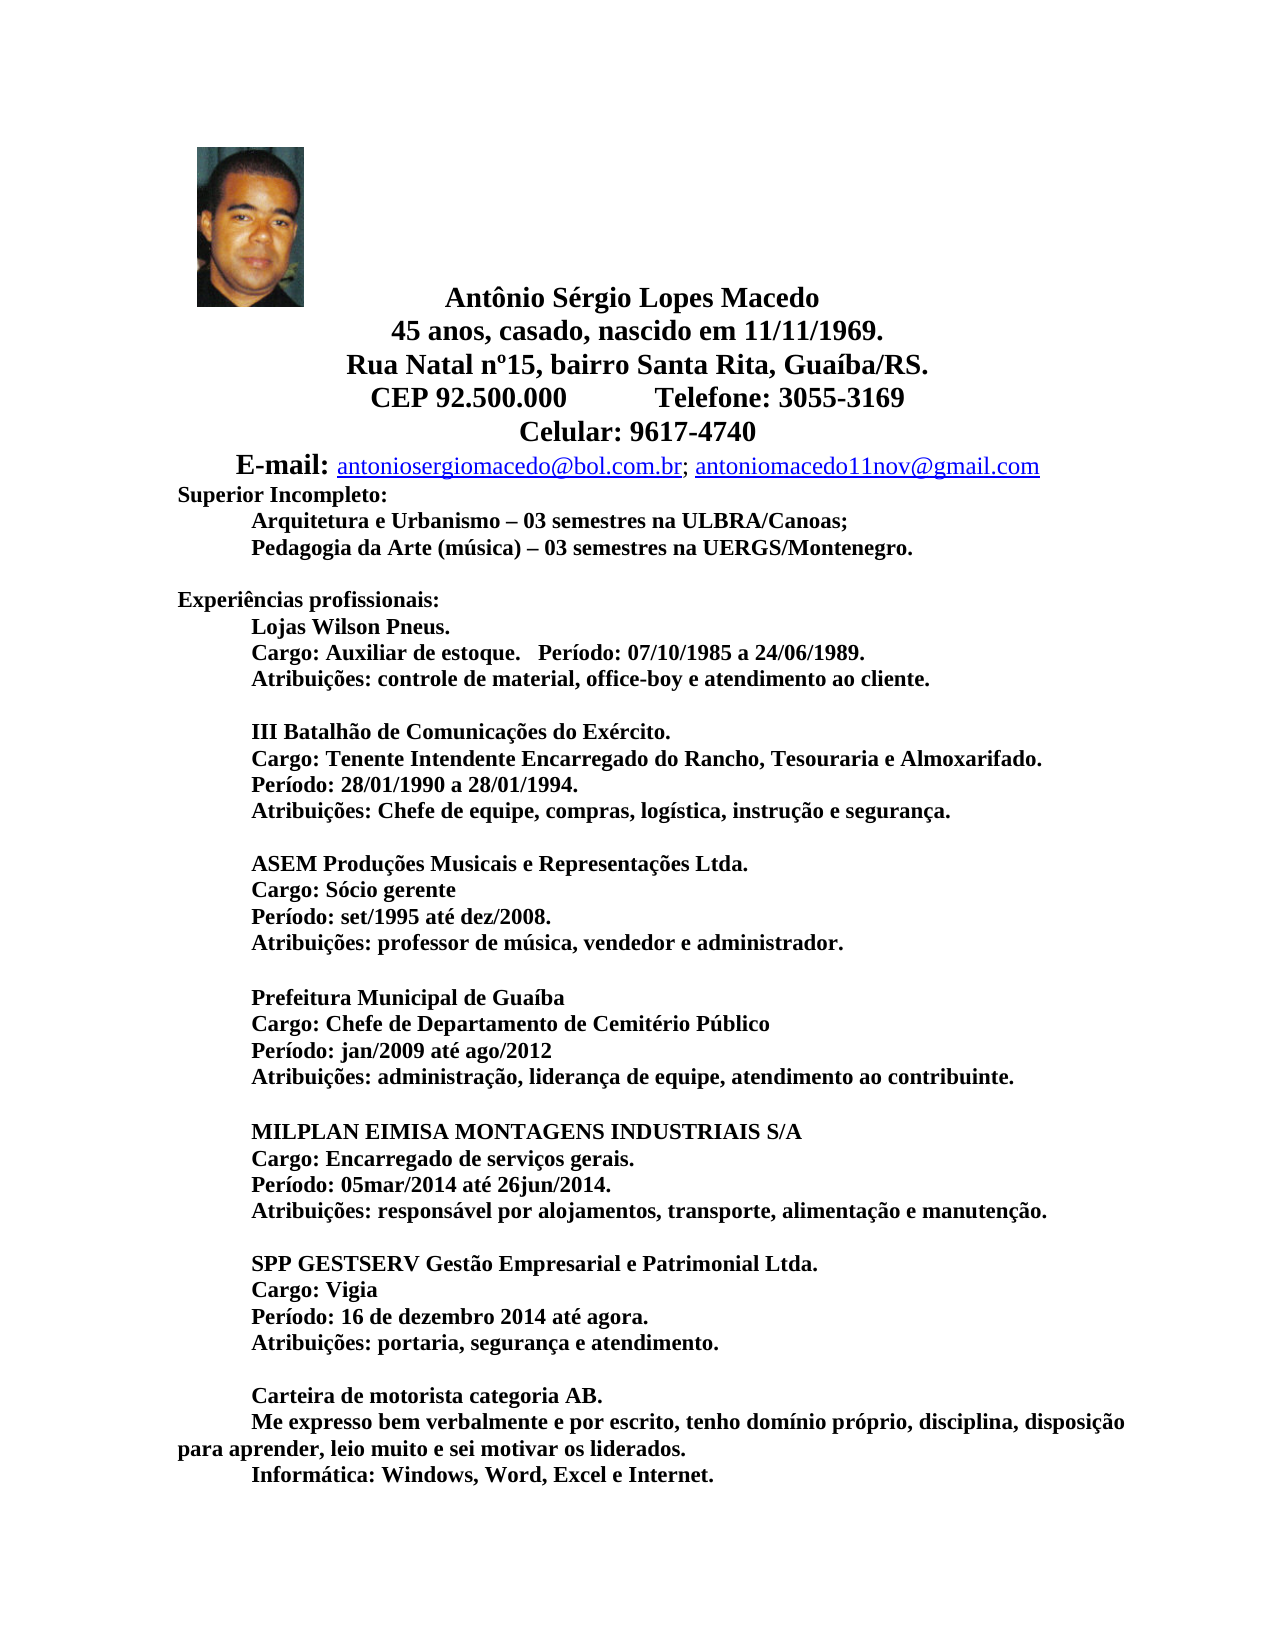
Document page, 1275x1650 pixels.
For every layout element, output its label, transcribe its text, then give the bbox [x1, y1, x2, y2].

text Superior Incompleto: [177, 481, 1098, 507]
text Período: set/1995 até dez/2008. [177, 903, 1171, 929]
text SPP GESTSERV Gestão Empresarial e Patrimonial Ltda. [177, 1250, 1148, 1276]
text Arquitetura e Urbanismo – 03 semestres na ULBRA/Canoas; [177, 507, 1098, 534]
text III Batalhão de Comunicações do Exército. [177, 718, 1190, 744]
text Período: 05mar/2014 até 26jun/2014. [177, 1171, 1148, 1197]
text Período: 28/01/1990 a 28/01/1994. [177, 771, 1171, 797]
text MILPLAN EIMISA MONTAGENS INDUSTRIAIS S/A [177, 1118, 1148, 1145]
text Prefeitura Municipal de Guaíba [177, 984, 1171, 1011]
text Atribuições: responsável por alojamentos, transporte, alimentação e manutenção. [177, 1197, 1148, 1224]
text Carteira de motorista categoria AB. [177, 1382, 1148, 1408]
text Cargo: Chefe de Departamento de Cemitério Público [177, 1011, 1171, 1037]
text Cargo: Vigia [177, 1276, 1148, 1303]
text Atribuições: portaria, segurança e atendimento. [177, 1329, 1148, 1356]
text Cargo: Auxiliar de estoque. Período: 07/10/1985 a 24/06/1989. [177, 639, 1098, 666]
text Cargo: Tenente Intendente Encarregado do Rancho, Tesouraria e Almoxarifado. [177, 744, 1171, 771]
text Cargo: Sócio gerente [177, 876, 1171, 903]
text Celular: 9617-4740 [177, 414, 1098, 447]
text Período: jan/2009 até ago/2012 [177, 1037, 1148, 1063]
text 45 anos, casado, nascido em 11/11/1969. [177, 313, 1098, 347]
text Atribuições: Chefe de equipe, compras, logística, instrução e segurança. [177, 797, 1171, 824]
text Experiências profissionais: [177, 586, 1098, 613]
text CEP 92.500.000 Telefone: 3055-3169 [177, 380, 1098, 414]
picture [197, 147, 304, 307]
text E-mail: antoniosergiomacedo@bol.com.br; antoniomacedo11nov@gmail.com [177, 447, 1098, 481]
text Atribuições: administração, liderança de equipe, atendimento ao contribuinte. [177, 1063, 1148, 1089]
text Informática: Windows, Word, Excel e Internet. [177, 1461, 1148, 1487]
text Lojas Wilson Pneus. [177, 613, 1098, 639]
text Antônio Sérgio Lopes Macedo [177, 148, 1098, 313]
text Rua Natal nº15, bairro Santa Rita, Guaíba/RS. [177, 347, 1098, 380]
text Atribuições: controle de material, office-boy e atendimento ao cliente. [177, 666, 1190, 692]
text Cargo: Encarregado de serviços gerais. [177, 1145, 1148, 1171]
text Período: 16 de dezembro 2014 até agora. [177, 1303, 1148, 1329]
text Atribuições: professor de música, vendedor e administrador. [177, 929, 1171, 955]
text ASEM Produções Musicais e Representações Ltda. [177, 850, 1171, 876]
text Me expresso bem verbalmente e por escrito, tenho domínio próprio, disciplina, disposição para aprender, leio muito e sei motivar os liderados. [177, 1408, 1148, 1461]
text Pedagogia da Arte (música) – 03 semestres na UERGS/Montenegro. [177, 534, 1098, 560]
